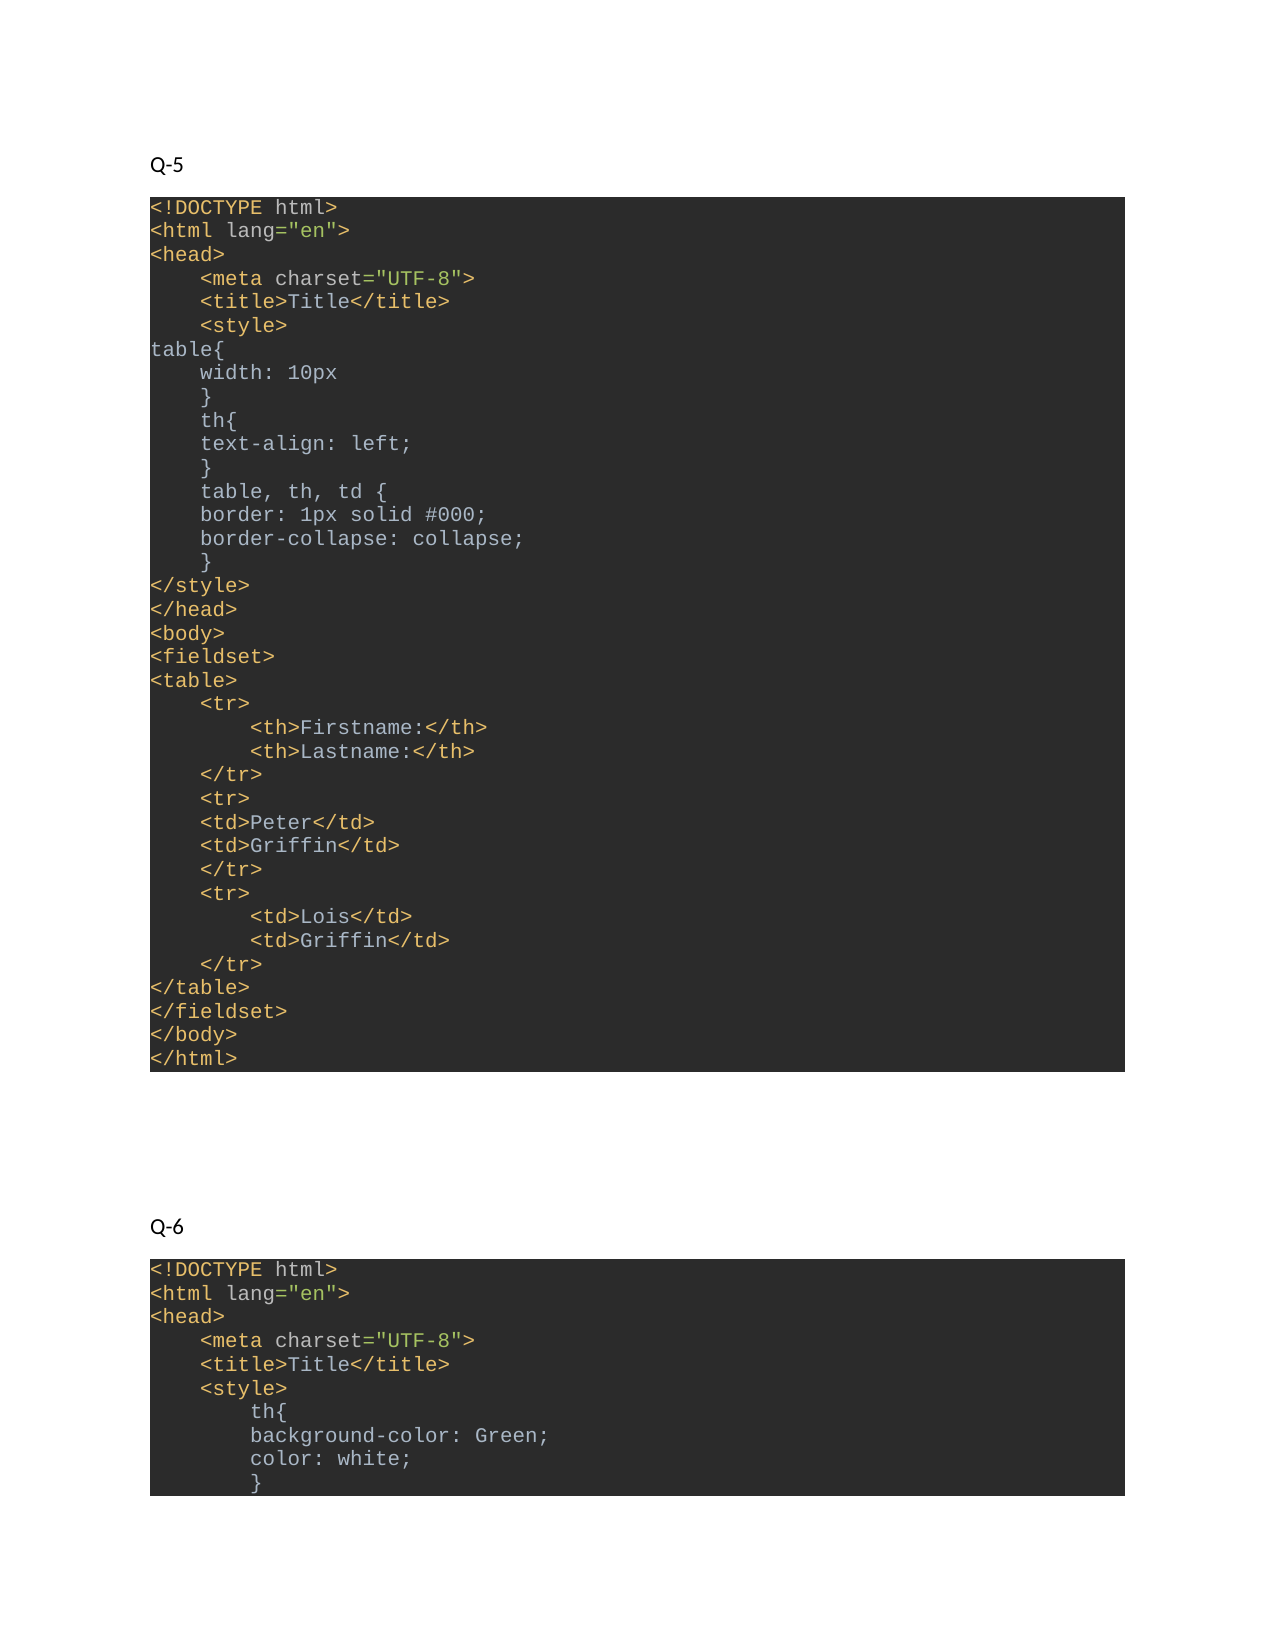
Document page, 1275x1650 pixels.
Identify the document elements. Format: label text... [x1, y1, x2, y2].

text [150, 1259, 1125, 1496]
text Q-6 [150, 1212, 1125, 1240]
text Q-5 [150, 150, 1125, 178]
text <!DOCTYPE html> <html lang="en"> <head> <meta charset="UTF-8"> <title>Title</title> <style> table{ width: 10px } th{ text-align: left; } table, th, td { border: 1px solid #000; border-collapse: collapse; } </style> </head> <body> <fieldset> <table> <tr> <th>Firstname:</th> <th>Lastname:</th> </tr> <tr> <td>Peter</td> <td>Griffin</td> </tr> <tr> <td>Lois</td> <td>Griffin</td> </tr> </table> </fieldset> </body> </html> [150, 197, 1125, 1072]
